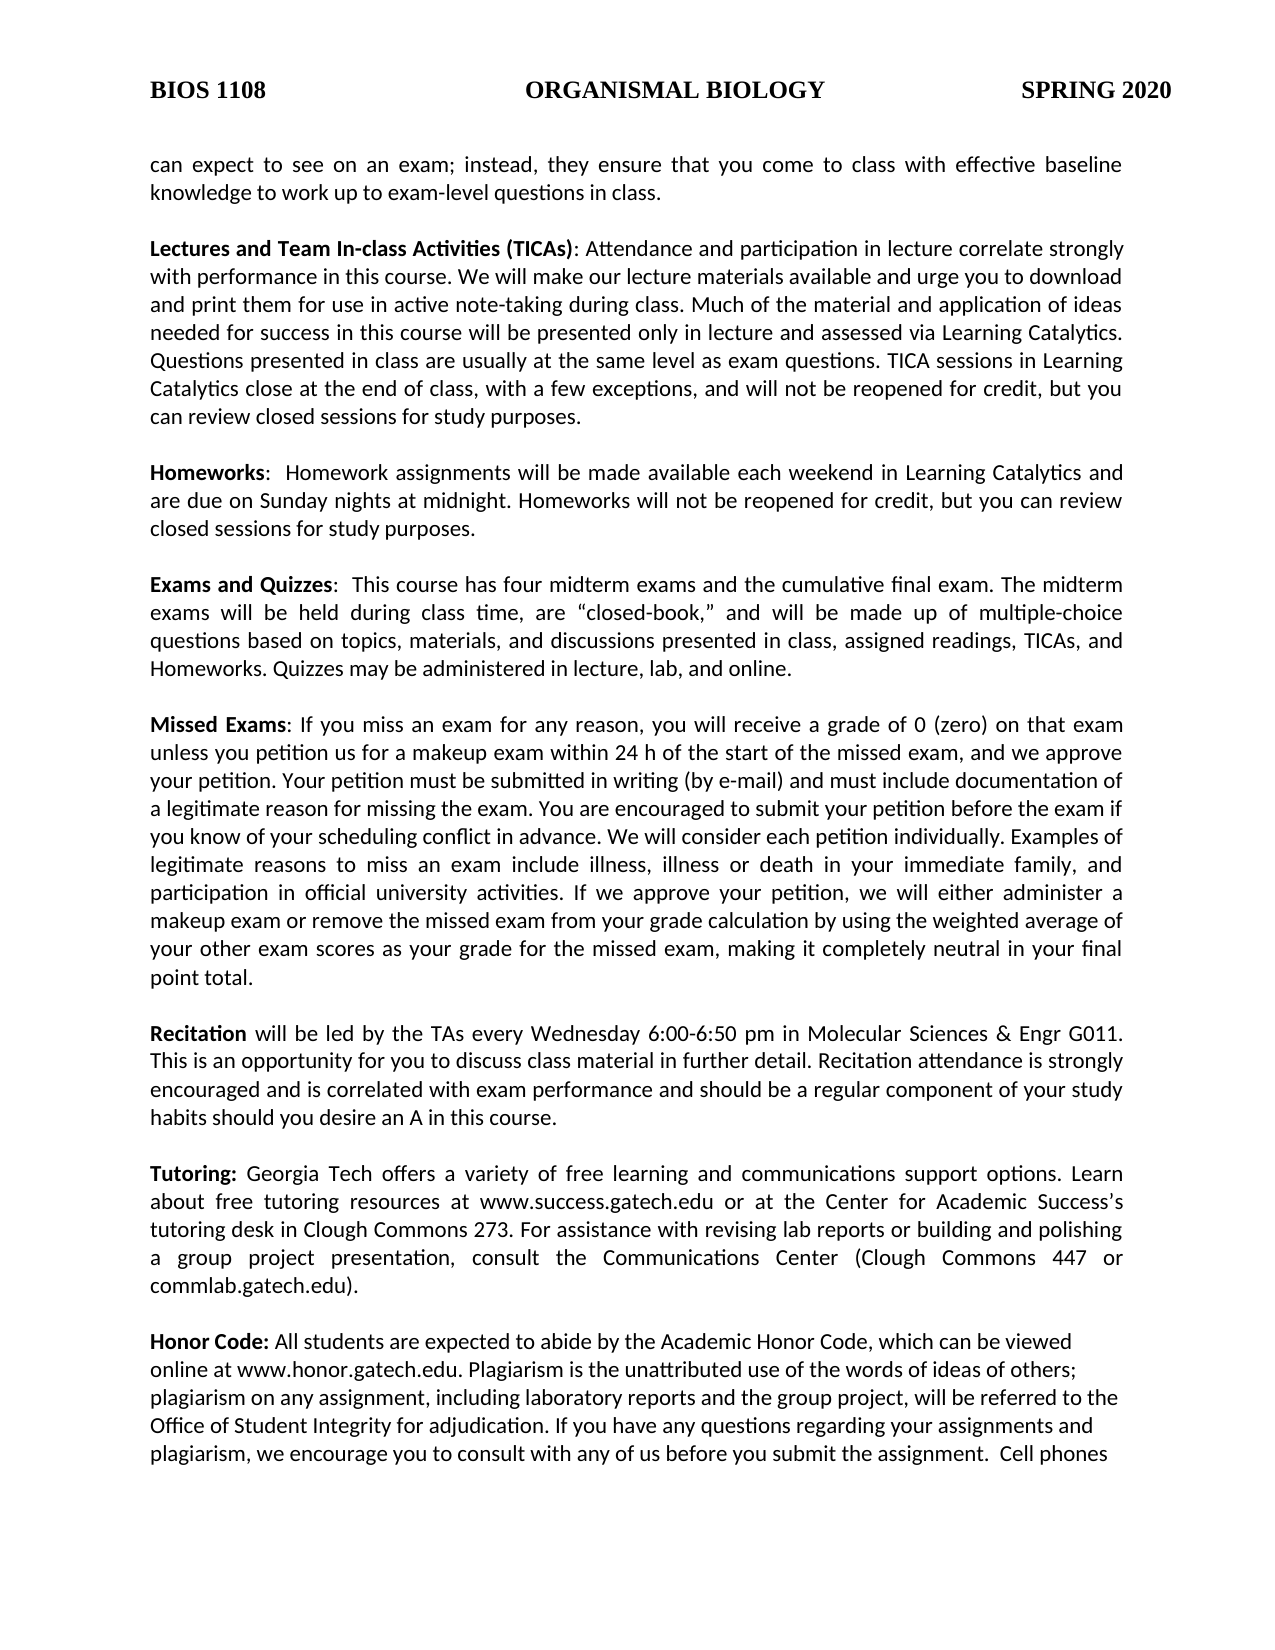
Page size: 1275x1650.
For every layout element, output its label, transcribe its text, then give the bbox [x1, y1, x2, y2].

text Missed Exams: If you miss an exam for any reason, you will receive a grade of 0 (zero) on that exam unless you petition us for a makeup exam within 24 h of the start of the missed exam, and we approve your petition. Your petition must be submitted in writing (by e-mail) and must include documentation of a legitimate reason for missing the exam. You are encouraged to submit your petition before the exam if you know of your scheduling conflict in advance. We will consider each petition individually. Examples of legitimate reasons to miss an exam include illness, illness or death in your immediate family, and participation in official university activities. If we approve your petition, we will either administer a makeup exam or remove the missed exam from your grade calculation by using the weighted average of your other exam scores as your grade for the missed exam, making it completely neutral in your final point total. [150, 710, 1125, 991]
text Exams and Quizzes: This course has four midterm exams and the cumulative final exam. The midterm exams will be held during class time, are “closed-book,” and will be made up of multiple-choice questions based on topics, materials, and discussions presented in class, assigned readings, TICAs, and Homeworks. Quizzes may be administered in lecture, lab, and online. [150, 570, 1125, 682]
text Recitation will be led by the TAs every Wednesday 6:00-6:50 pm in Molecular Sciences & Engr G011. This is an opportunity for you to discuss class material in further detail. Recitation attendance is strongly encouraged and is correlated with exam performance and should be a regular component of your study habits should you desire an A in this course. [150, 1019, 1125, 1131]
text Homeworks: Homework assignments will be made available each weekend in Learning Catalytics and are due on Sunday nights at midnight. Homeworks will not be reopened for credit, but you can review closed sessions for study purposes. [150, 458, 1125, 542]
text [150, 1327, 1125, 1467]
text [150, 150, 1125, 206]
text Tutoring: Georgia Tech offers a variety of free learning and communications support options. Learn about free tutoring resources at www.success.gatech.edu or at the Center for Academic Success’s tutoring desk in Clough Commons 273. For assistance with revising lab reports or building and polishing a group project presentation, consult the Communications Center (Clough Commons 447 or commlab.gatech.edu). [150, 1159, 1125, 1299]
text Lectures and Team In-class Activities (TICAs): Attendance and participation in lecture correlate strongly with performance in this course. We will make our lecture materials available and urge you to download and print them for use in active note-taking during class. Much of the material and application of ideas needed for success in this course will be presented only in lecture and assessed via Learning Catalytics. Questions presented in class are usually at the same level as exam questions. TICA sessions in Learning Catalytics close at the end of class, with a few exceptions, and will not be reopened for credit, but you can review closed sessions for study purposes. [150, 234, 1125, 430]
